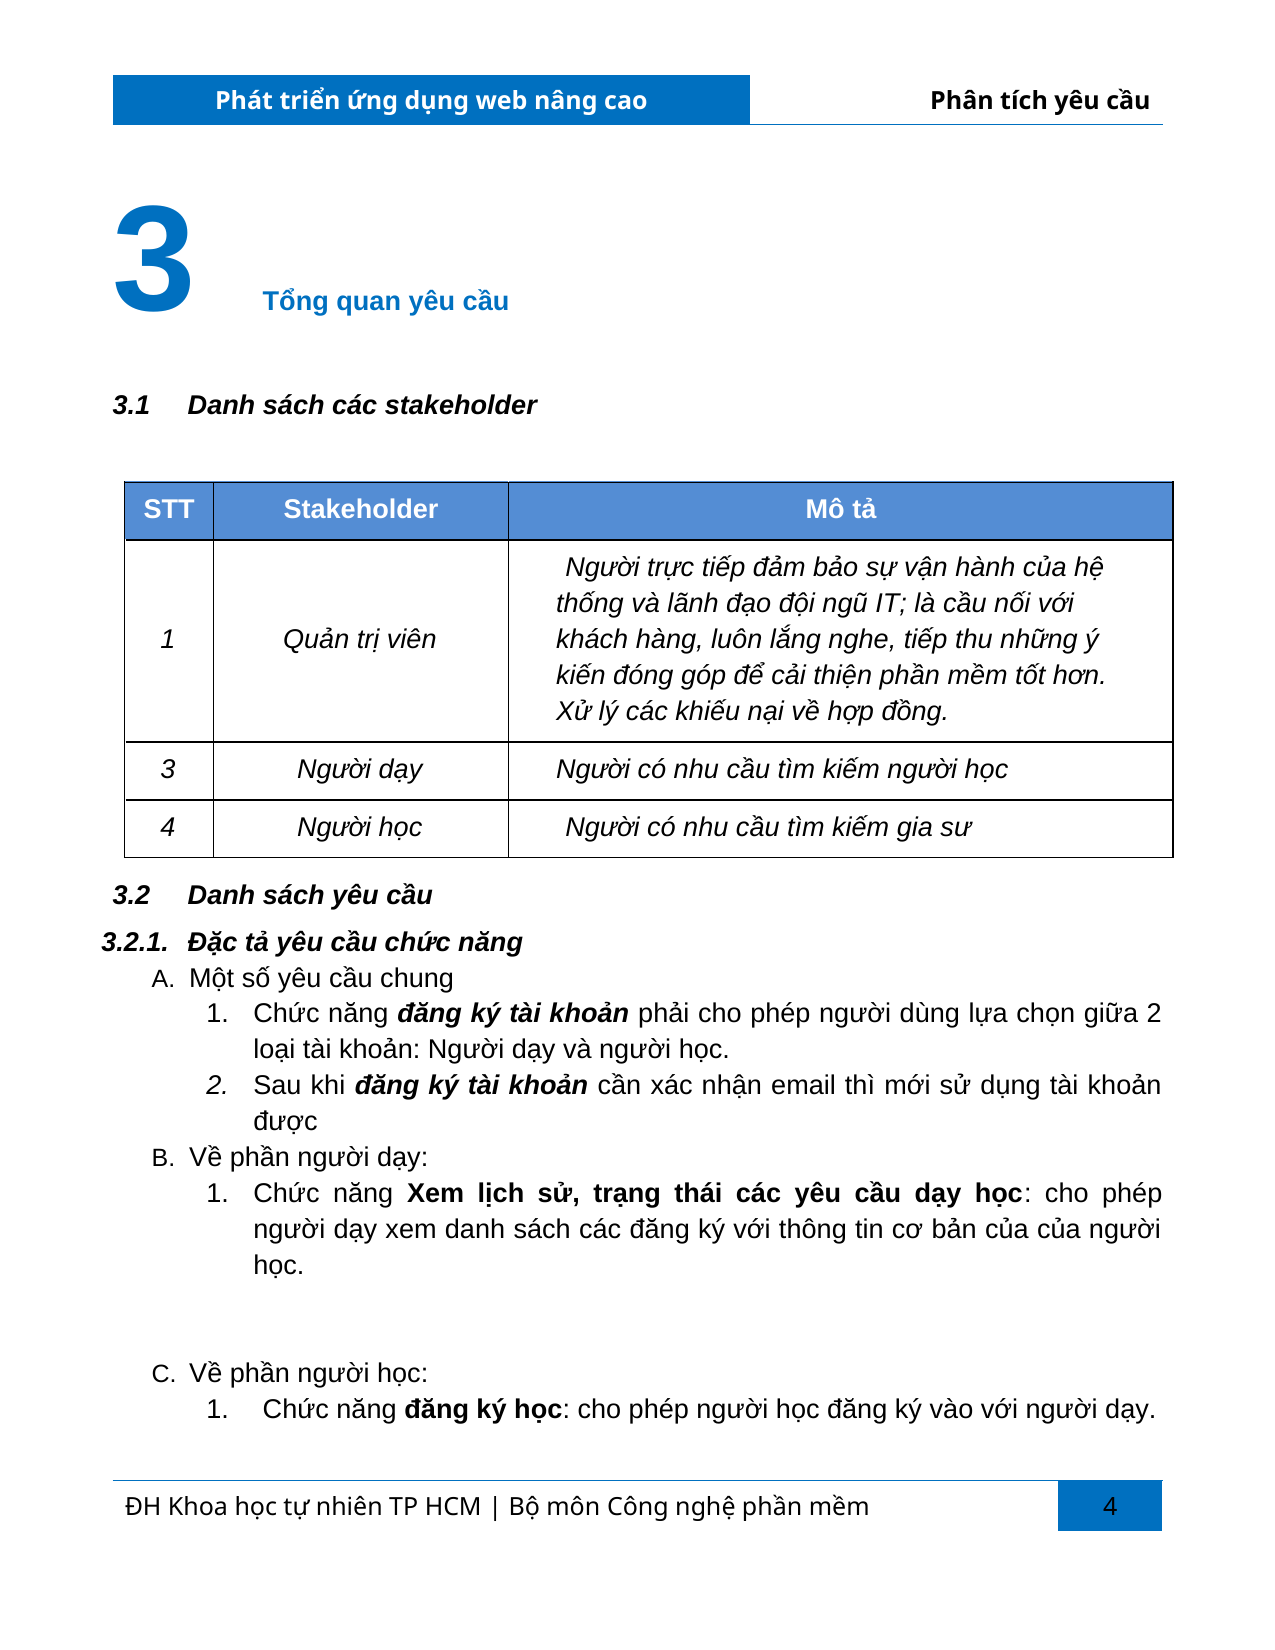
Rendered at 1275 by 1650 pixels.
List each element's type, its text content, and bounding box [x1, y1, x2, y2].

list Chức năng đăng ký học: cho phép người học đăng ký vào với người dạy. [206, 1393, 1162, 1424]
list Sau khi đăng ký tài khoản cần xác nhận email thì mới sử dụng tài khoản được [206, 1069, 1162, 1137]
table_cell 1 [125, 540, 213, 741]
table_cell 3 [125, 742, 213, 799]
table_header Mô tả [509, 483, 1172, 539]
list Về phần người học: [151, 1357, 1162, 1388]
table_header Stakeholder [214, 483, 508, 539]
subtitle Danh sách các stakeholder [112, 389, 1162, 420]
list Chức năng Xem lịch sử, trạng thái các yêu cầu dạy học: cho phép người dạy xem danh sách các đăng ký với thông tin cơ bản của của người học. [206, 1177, 1162, 1280]
table_cell Người trực tiếp đảm bảo sự vận hành của hệ thống và lãnh đạo đội ngũ IT; là cầu nối với khách hàng, luôn lắng nghe, tiếp thu những ý kiến đóng góp để cải thiện phần mềm tốt hơn. Xử lý các khiếu nại về hợp đồng. [509, 541, 1172, 741]
table_cell Quản trị viên [214, 541, 508, 741]
table_cell Người học [214, 801, 508, 857]
table_cell Người có nhu cầu tìm kiếm gia sư [509, 801, 1172, 857]
table_cell 4 [125, 800, 213, 857]
list Đặc tả yêu cầu chức năng [169, 926, 1162, 957]
subtitle Tổng quan yêu cầu [112, 169, 1162, 342]
subtitle Danh sách yêu cầu [112, 879, 1162, 911]
table_cell Người dạy [214, 743, 508, 799]
list Về phần người dạy: [151, 1141, 1162, 1172]
list Chức năng đăng ký tài khoản phải cho phép người dùng lựa chọn giữa 2 loại tài khoản: Người dạy và người học. [206, 997, 1162, 1065]
list Một số yêu cầu chung [151, 962, 1162, 993]
table_header STT [125, 483, 213, 539]
table_cell Người có nhu cầu tìm kiếm người học [509, 743, 1172, 799]
